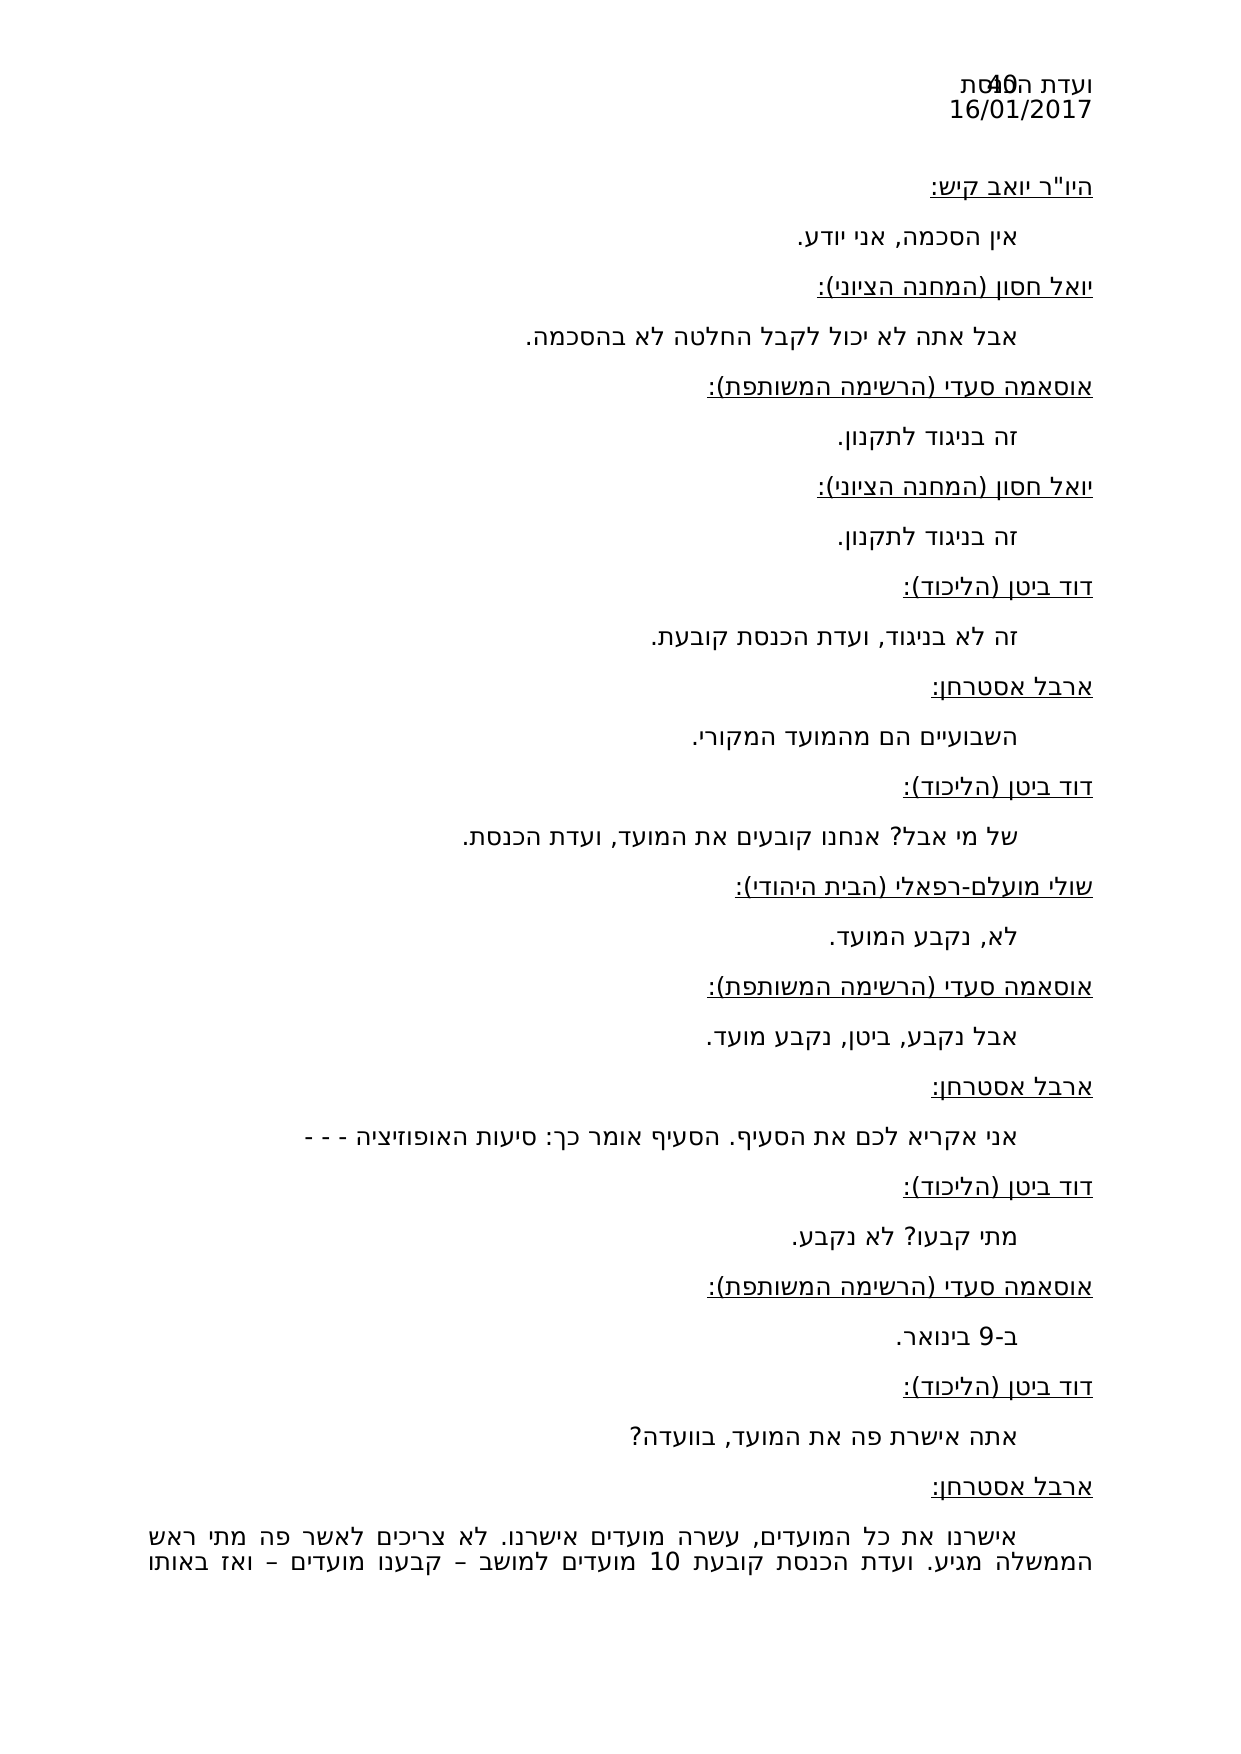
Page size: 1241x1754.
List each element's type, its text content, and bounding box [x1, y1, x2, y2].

text אוסאמה סעדי (הרשימה המשותפת): [147, 1275, 1093, 1300]
text זה בניגוד לתקנון. [147, 525, 1093, 550]
text דוד ביטן (הליכוד): [147, 775, 1093, 800]
text ארבל אסטרחן: [147, 1475, 1093, 1500]
text יואל חסון (המחנה הציוני): [147, 475, 1093, 500]
text זה לא בניגוד, ועדת הכנסת קובעת. [147, 625, 1093, 650]
text אבל אתה לא יכול לקבל החלטה לא בהסכמה. [147, 325, 1093, 350]
text היו"ר יואב קיש: [147, 175, 1093, 200]
text יואל חסון (המחנה הציוני): [147, 275, 1093, 300]
text השבועיים הם מהמועד המקורי. [147, 725, 1093, 750]
text דוד ביטן (הליכוד): [147, 1175, 1093, 1200]
text אני אקריא לכם את הסעיף. הסעיף אומר כך: סיעות האופוזיציה - - - [147, 1125, 1093, 1150]
text דוד ביטן (הליכוד): [147, 575, 1093, 600]
text דוד ביטן (הליכוד): [147, 1375, 1093, 1400]
text ארבל אסטרחן: [147, 675, 1093, 700]
text אבל נקבע, ביטן, נקבע מועד. [147, 1025, 1093, 1050]
text ארבל אסטרחן: [147, 1075, 1093, 1100]
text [147, 1525, 1093, 1575]
text לא, נקבע המועד. [147, 925, 1093, 950]
text שולי מועלם-רפאלי (הבית היהודי): [147, 875, 1093, 900]
text אתה אישרת פה את המועד, בוועדה? [147, 1425, 1093, 1450]
text זה בניגוד לתקנון. [147, 425, 1093, 450]
text של מי אבל? אנחנו קובעים את המועד, ועדת הכנסת. [147, 825, 1093, 850]
text ב-9 בינואר. [147, 1325, 1093, 1350]
text אוסאמה סעדי (הרשימה המשותפת): [147, 375, 1093, 400]
text אוסאמה סעדי (הרשימה המשותפת): [147, 975, 1093, 1000]
text מתי קבעו? לא נקבע. [147, 1225, 1093, 1250]
text אין הסכמה, אני יודע. [147, 225, 1093, 250]
